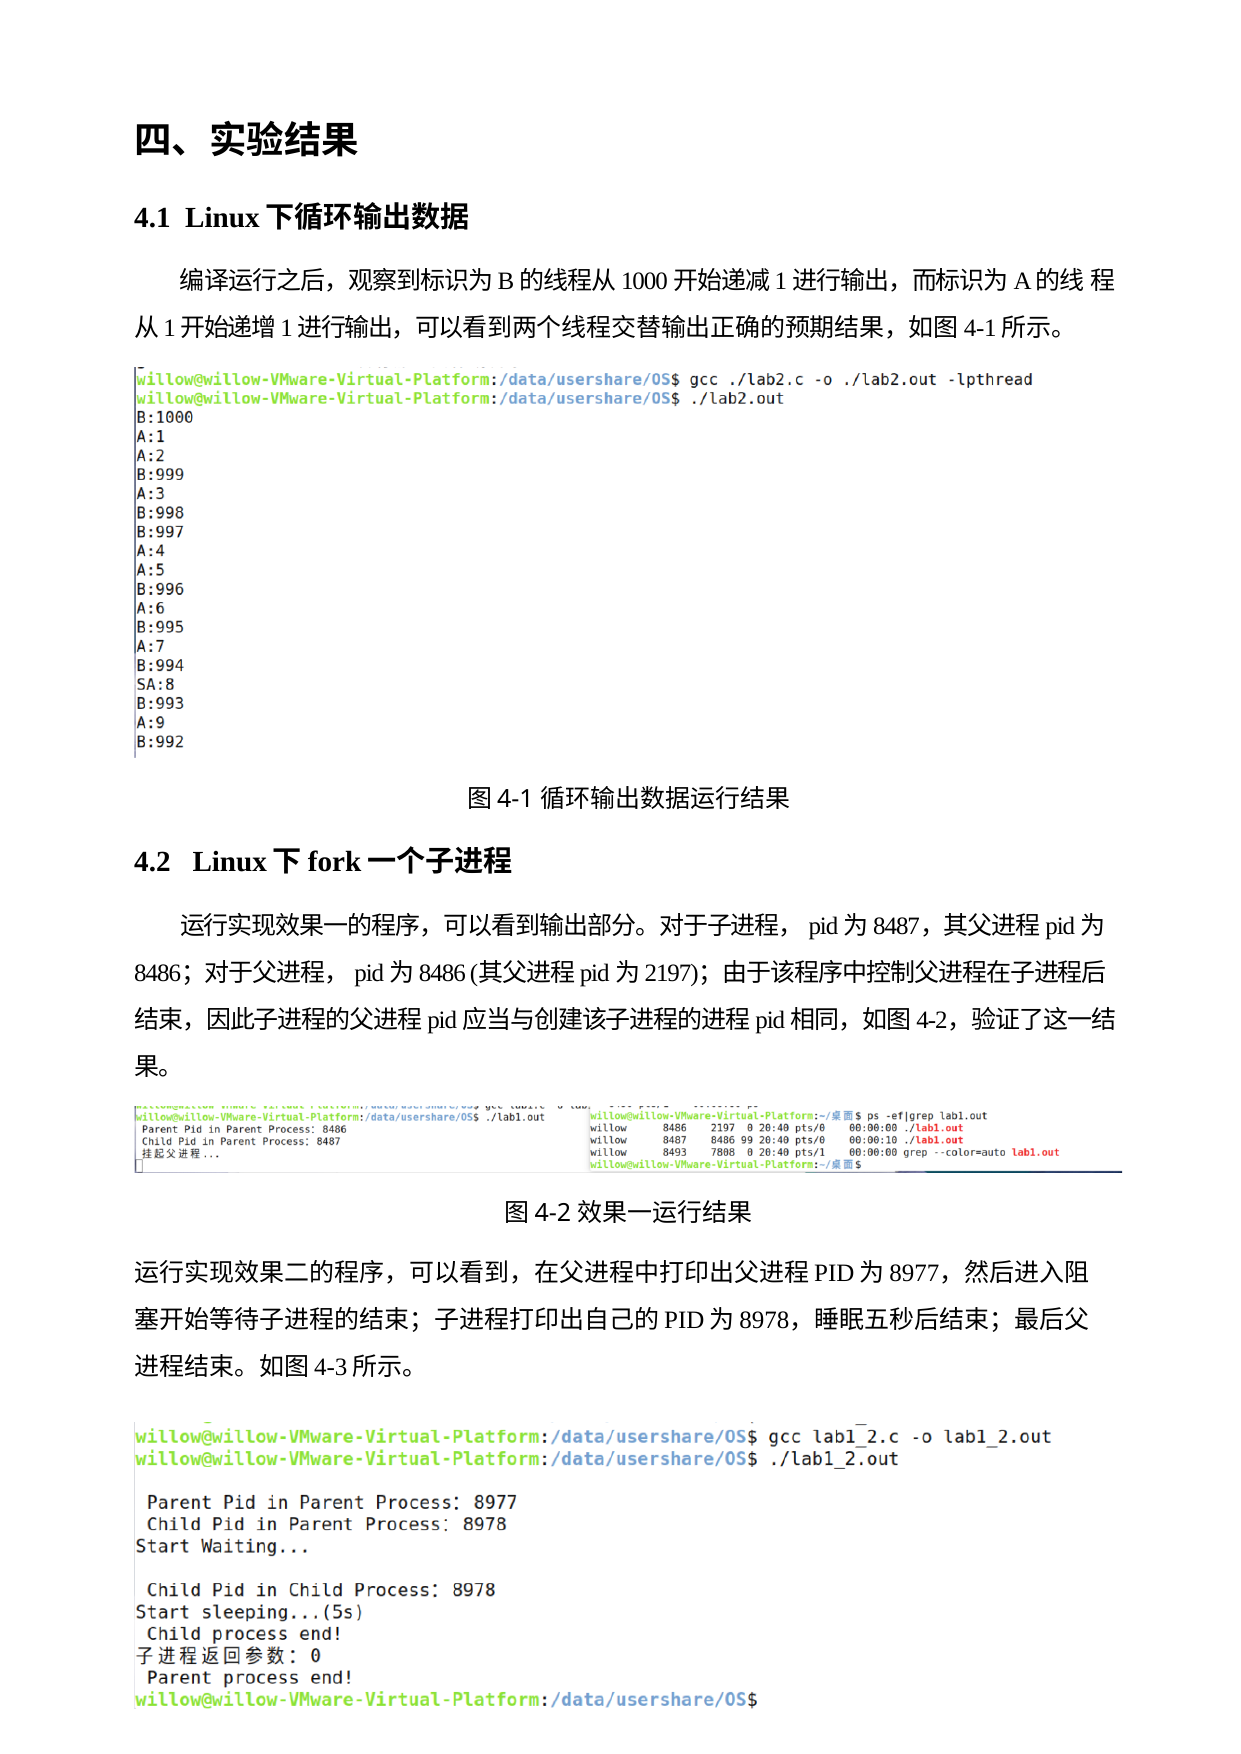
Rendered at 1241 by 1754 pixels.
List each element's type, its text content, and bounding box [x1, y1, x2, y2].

picture [134, 367, 1123, 758]
text 四、实验结果 [134, 110, 1123, 164]
text 4.1 Linux下循环输出数据 [134, 193, 1123, 236]
text 运行实现效果二的程序，可以看到，在父进程中打印出父进程PID为8977，然后进入阻塞开始等待子进程的结束；子进程打印出自己的PID为8978，睡眠五秒后结束；最后父进程结束。如图4-3所示。 [134, 1252, 1102, 1383]
picture [134, 1422, 1123, 1709]
text 图4-1 循环输出数据运行结果 [134, 778, 1123, 814]
picture [134, 1106, 1123, 1173]
text 4.2 Linux下fork一个子进程 [134, 838, 1123, 880]
text 图4-2 效果一运行结果 [134, 1193, 1123, 1229]
text 编译运行之后，观察到标识为 B 的线程从 1000 开始递减 1 进行输出，而标识为 A 的线 程从 1 开始递增 1 进行输出，可以看到两个线程交替输出正确的预期结果，如图4-1所示。 [134, 261, 1123, 344]
text 运行实现效果一的程序，可以看到输出部分。对于子进程， pid 为 8487，其父进程 pid 为 8486；对于父进程， pid 为 8486 (其父进程 pid 为 2197)；由于该程序中控制父进程在子进程后结束，因此子进程的父进程 pid 应当与创建该子进程的进程 pid 相同，如图4-2，验证了这一结果。 [134, 905, 1123, 1083]
